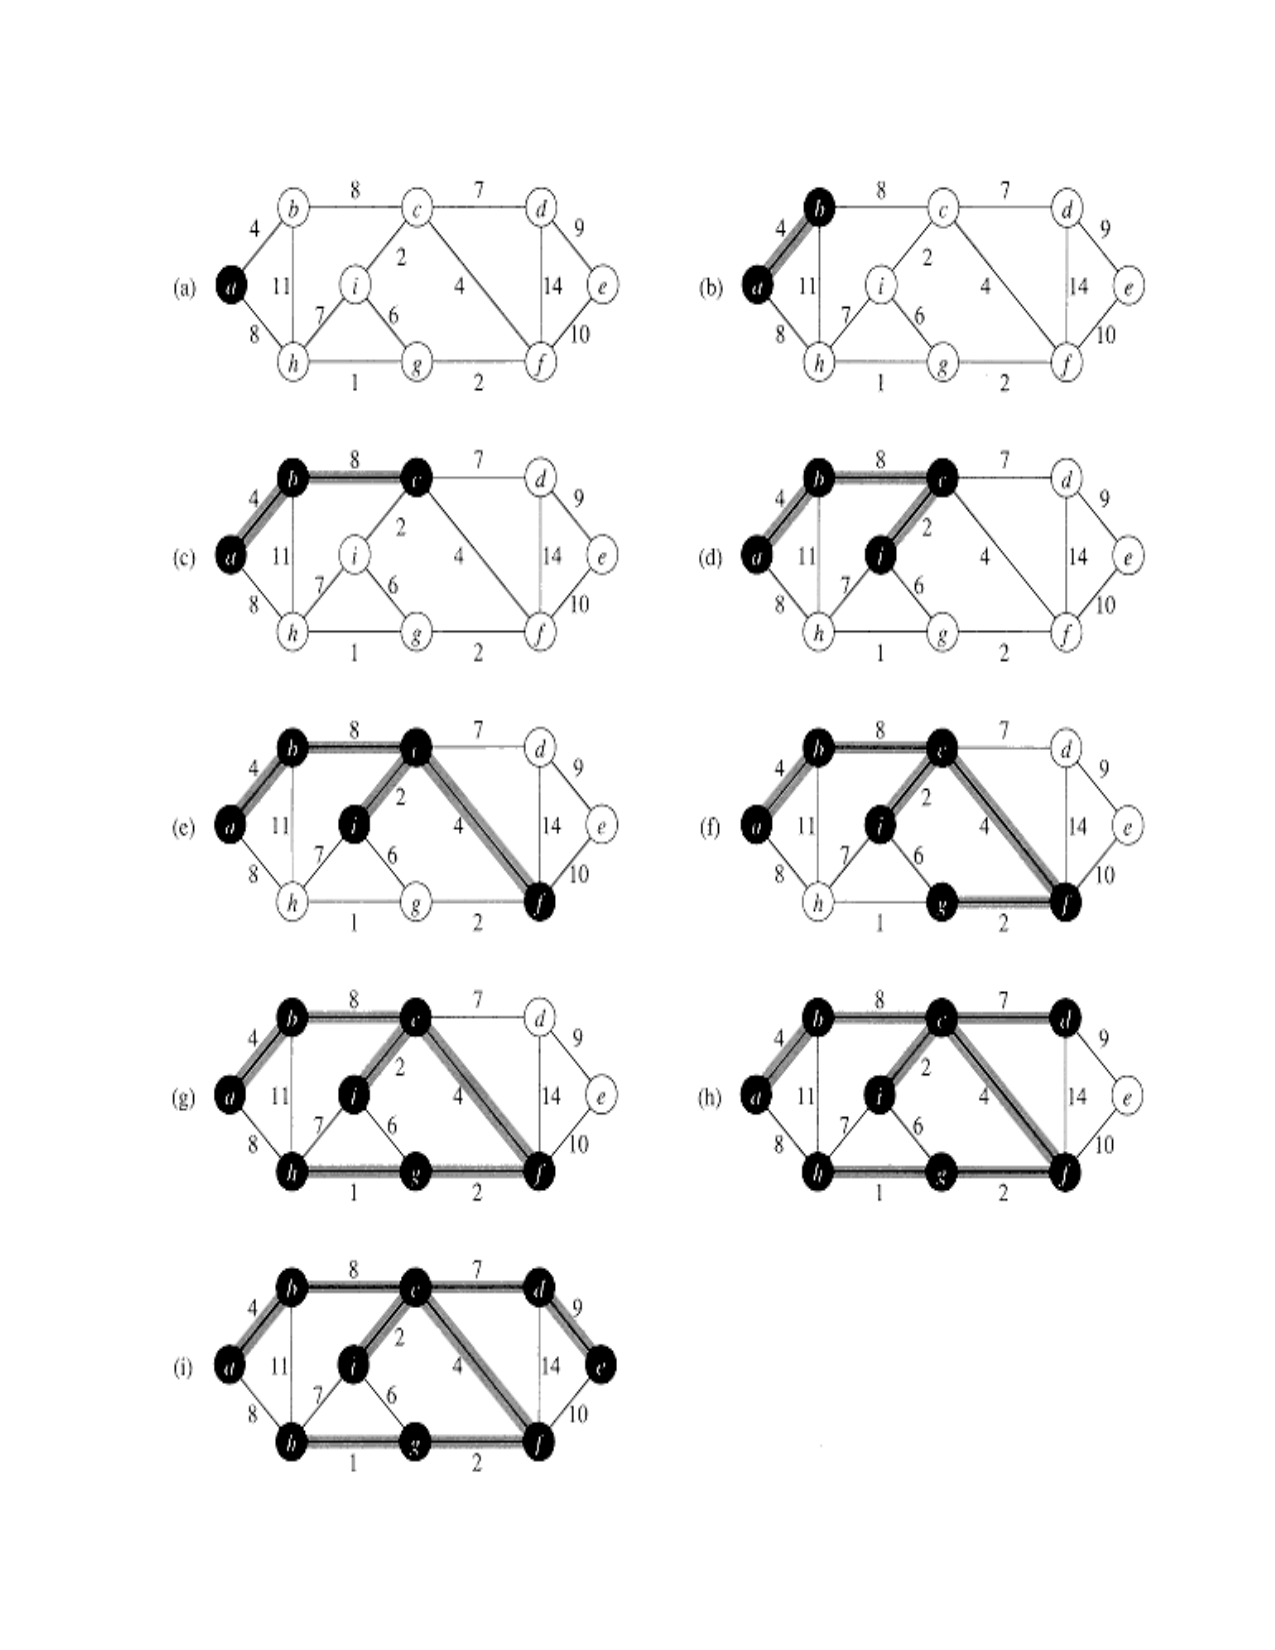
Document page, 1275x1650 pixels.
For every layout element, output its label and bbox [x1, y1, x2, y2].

picture [150, 150, 1170, 1501]
